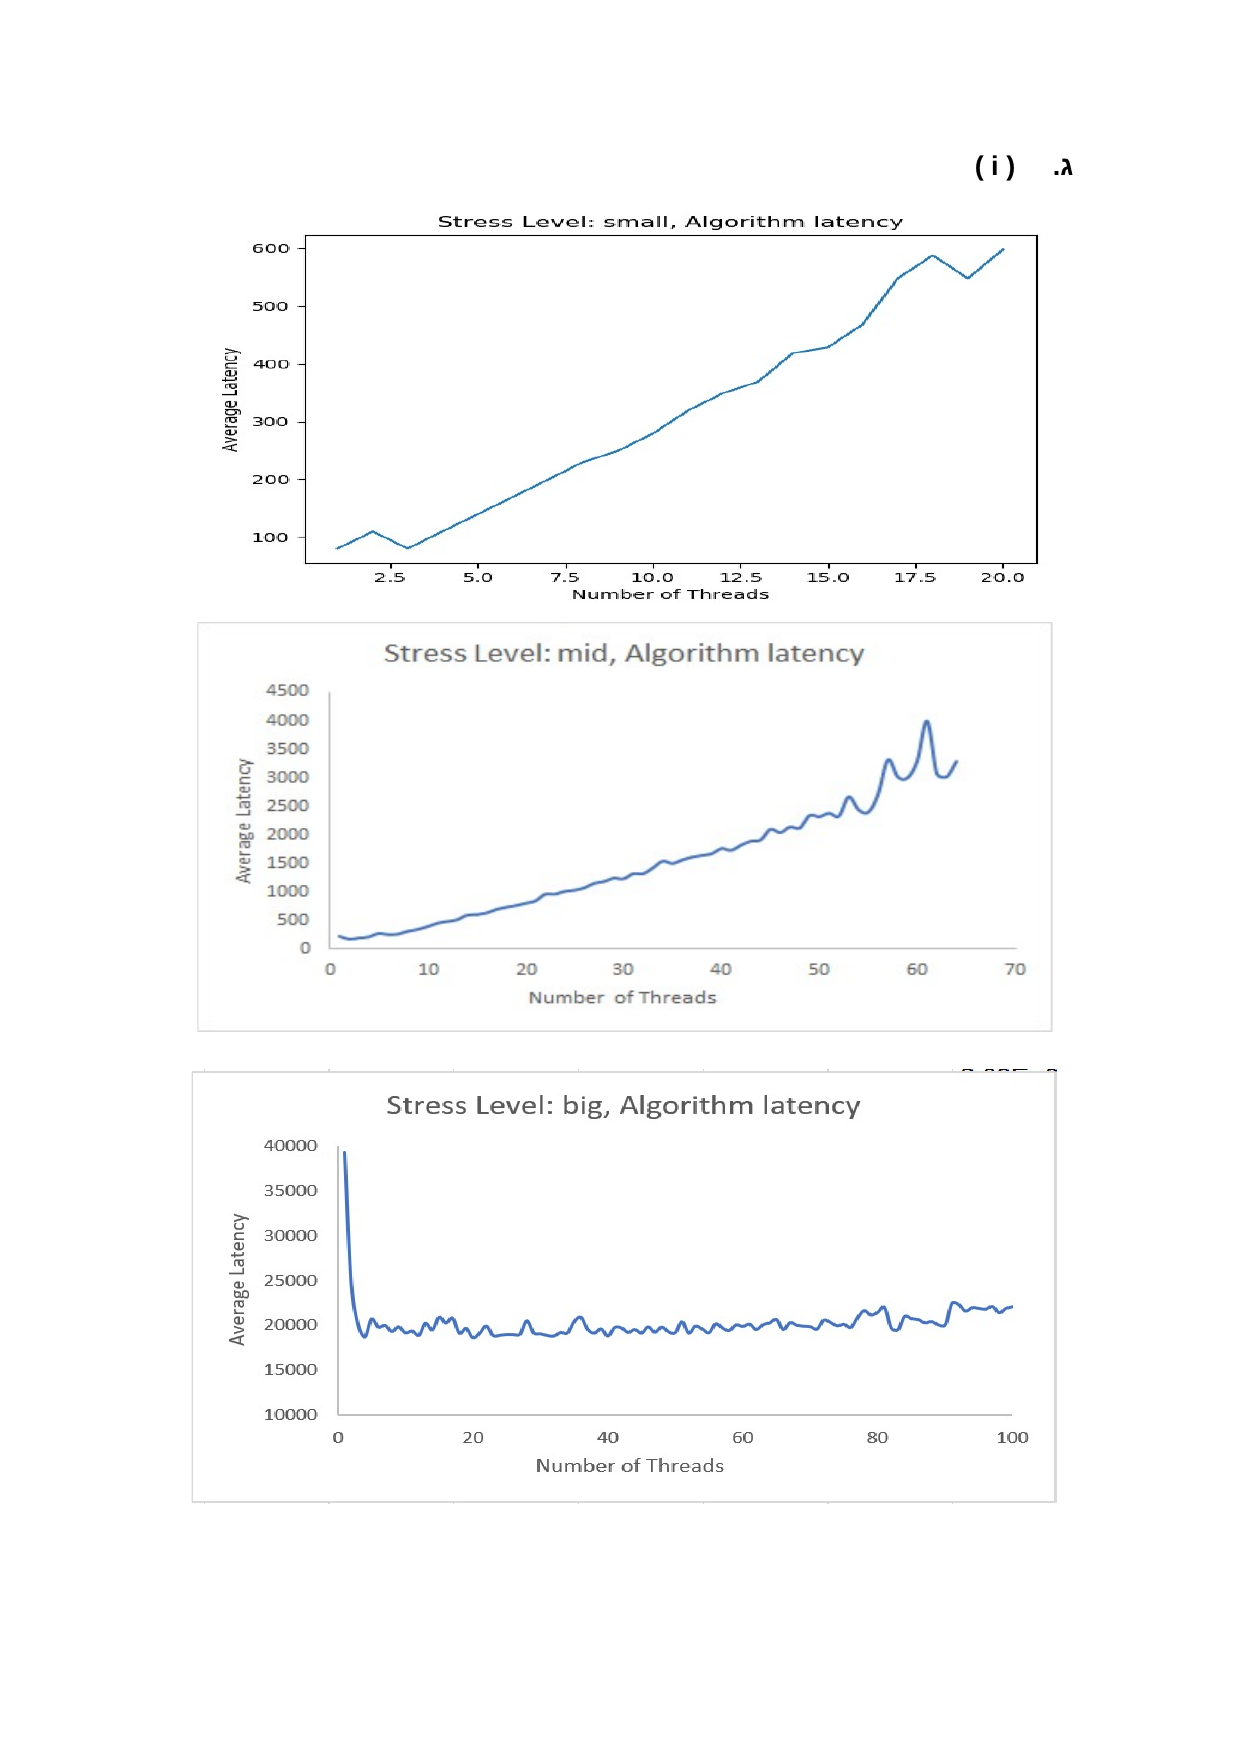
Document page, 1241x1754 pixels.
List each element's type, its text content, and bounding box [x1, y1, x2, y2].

picture [197, 622, 1053, 1032]
picture [187, 183, 1131, 610]
list ( i ) [187, 150, 1053, 181]
picture [191, 1069, 1057, 1504]
